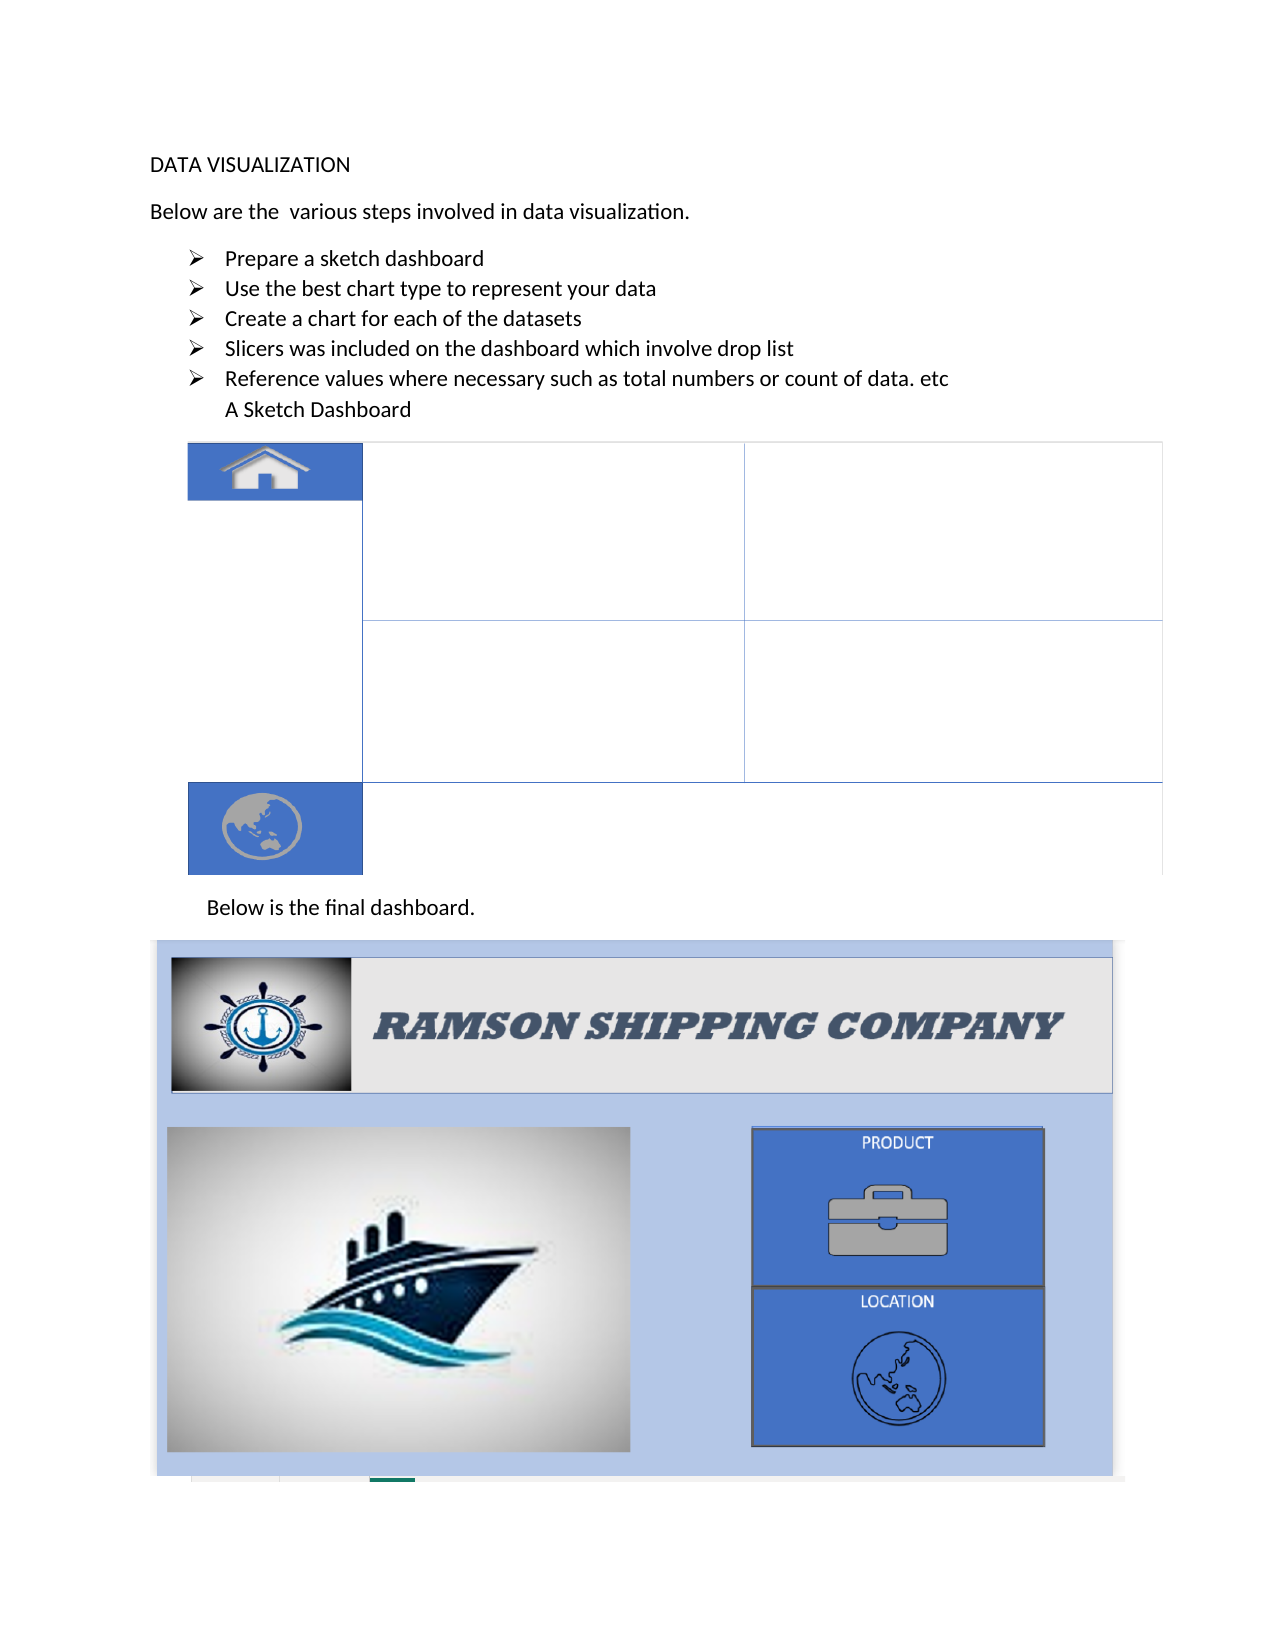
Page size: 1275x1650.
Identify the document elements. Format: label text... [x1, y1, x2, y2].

picture [150, 940, 1125, 1482]
picture [187, 441, 1163, 875]
text Below are the various steps involved in data visualization. [150, 197, 1125, 225]
list A Sketch Dashboard [225, 395, 1125, 423]
list Create a chart for each of the datasets [187, 304, 1125, 332]
list Prepare a sketch dashboard [187, 244, 1125, 272]
text DATA VISUALIZATION [150, 150, 1125, 178]
list Slicers was included on the dashboard which involve drop list [187, 334, 1125, 362]
list Reference values where necessary such as total numbers or count of data. etc [187, 364, 1125, 393]
list Use the best chart type to represent your data [187, 274, 1125, 302]
text Below is the final dashboard. [150, 893, 1125, 922]
